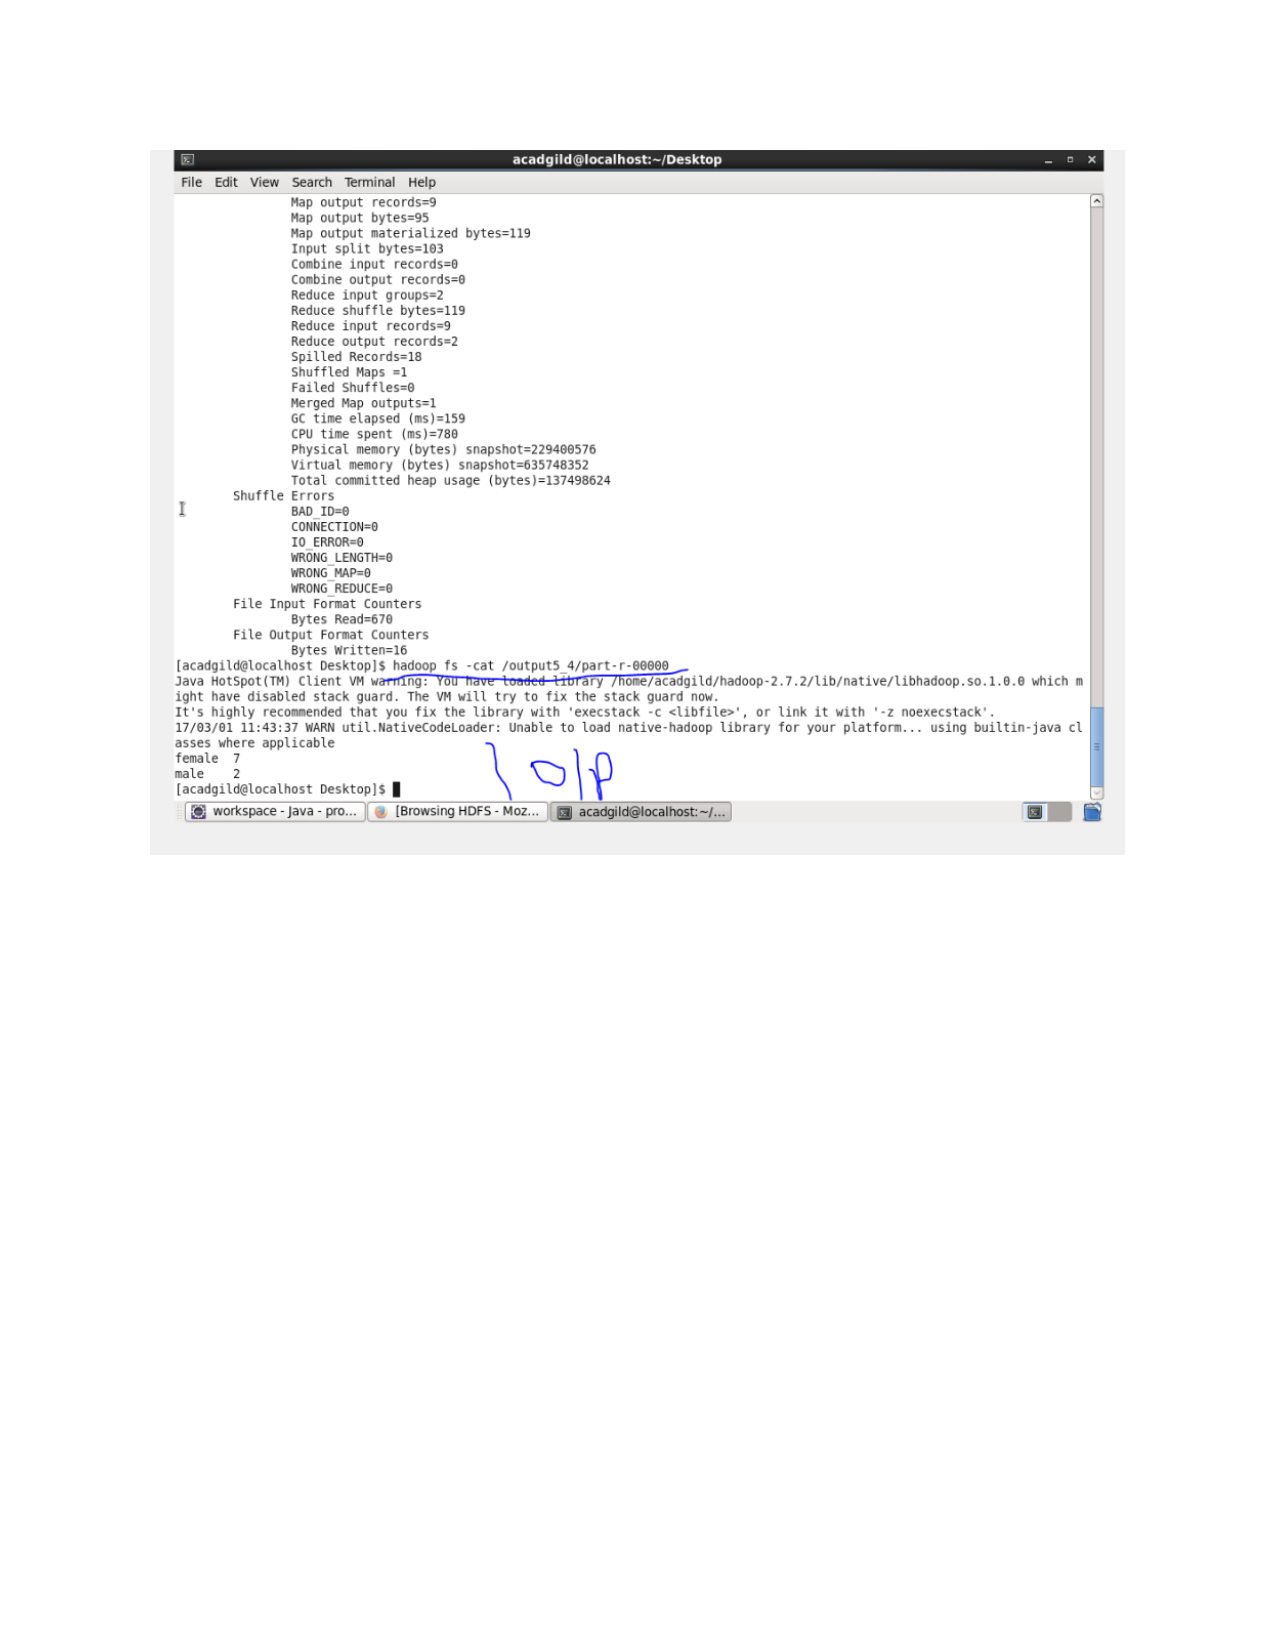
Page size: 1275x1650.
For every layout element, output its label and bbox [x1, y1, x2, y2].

picture [150, 150, 1125, 855]
